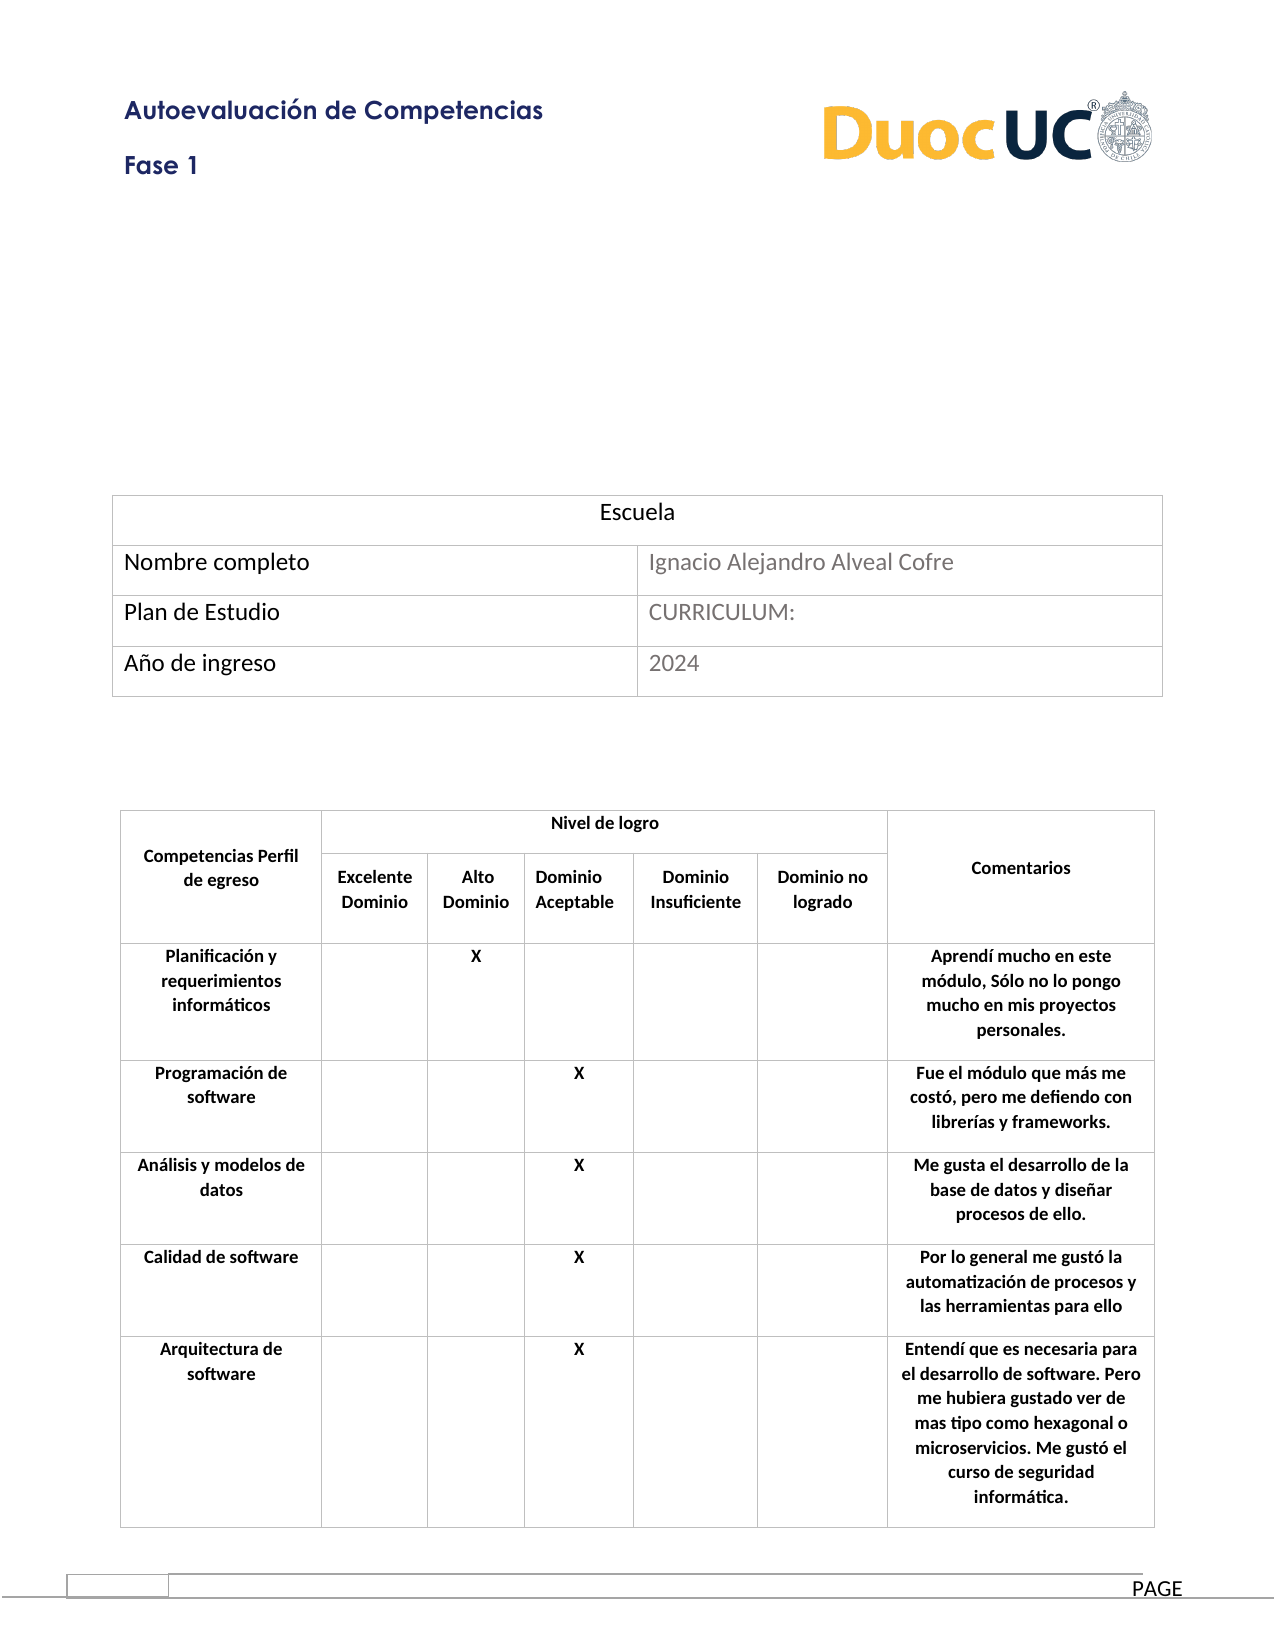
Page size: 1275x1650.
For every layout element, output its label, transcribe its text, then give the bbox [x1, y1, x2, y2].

table_cell [758, 1245, 887, 1336]
table_cell [322, 944, 427, 1060]
table_cell [758, 944, 887, 1060]
table_cell Me gusta el desarrollo de la base de datos y diseñar procesos de ello. [888, 1153, 1154, 1244]
picture [824, 91, 1152, 162]
table_cell [758, 1061, 887, 1152]
table_cell [634, 1245, 757, 1336]
table_cell [322, 1153, 427, 1244]
table_cell [322, 1061, 427, 1152]
table_cell 2024 [638, 647, 1162, 696]
table_cell [634, 1337, 757, 1527]
table_header Escuela [113, 496, 1162, 545]
table_cell Dominio Aceptable [525, 854, 633, 943]
table_cell Excelente Dominio [322, 854, 427, 943]
table_cell Entendí que es necesaria para el desarrollo de software. Pero me hubiera gustado ver de mas tipo como hexagonal o microservicios. Me gustó el curso de seguridad informática. [888, 1337, 1154, 1527]
table_cell [634, 1061, 757, 1152]
table_cell [758, 1337, 887, 1527]
table_cell Plan de Estudio [113, 596, 637, 646]
table_cell [428, 1245, 524, 1336]
table_cell Calidad de software [121, 1245, 321, 1336]
table_cell Dominio Insuficiente [634, 854, 757, 943]
table_cell Ignacio Alejandro Alveal Cofre [638, 546, 1162, 595]
table_cell [758, 1153, 887, 1244]
table_cell Aprendí mucho en este módulo, Sólo no lo pongo mucho en mis proyectos personales. [888, 944, 1154, 1060]
table_cell X [525, 1153, 633, 1244]
table_cell X [525, 1061, 633, 1152]
table_header Nivel de logro [322, 811, 887, 852]
table_cell [428, 1337, 524, 1527]
table_cell Análisis y modelos de datos [121, 1153, 321, 1244]
table_header Competencias Perfil de egreso [121, 811, 321, 943]
table_cell [634, 944, 757, 1060]
table_cell Arquitectura de software [121, 1337, 321, 1527]
table_cell [634, 1153, 757, 1244]
table_cell Dominio no logrado [758, 854, 887, 943]
table_cell X [525, 1245, 633, 1336]
table_cell Fue el módulo que más me costó, pero me defiendo con librerías y frameworks. [888, 1061, 1154, 1152]
table_cell [322, 1245, 427, 1336]
table_header Comentarios [888, 811, 1154, 943]
table_cell Alto Dominio [428, 854, 524, 943]
table_cell X [525, 1337, 633, 1527]
table_cell Programación de software [121, 1061, 321, 1152]
table_cell Por lo general me gustó la automatización de procesos y las herramientas para ello [888, 1245, 1154, 1336]
table_cell Planificación y requerimientos informáticos [121, 944, 321, 1060]
table_cell [525, 944, 633, 1060]
table_cell X [428, 944, 524, 1060]
table_cell [322, 1337, 427, 1527]
table_cell [428, 1153, 524, 1244]
table_cell [428, 1061, 524, 1152]
table_cell Nombre completo [113, 546, 637, 595]
table_cell Año de ingreso [113, 647, 637, 696]
table_cell CURRICULUM: [638, 596, 1162, 646]
